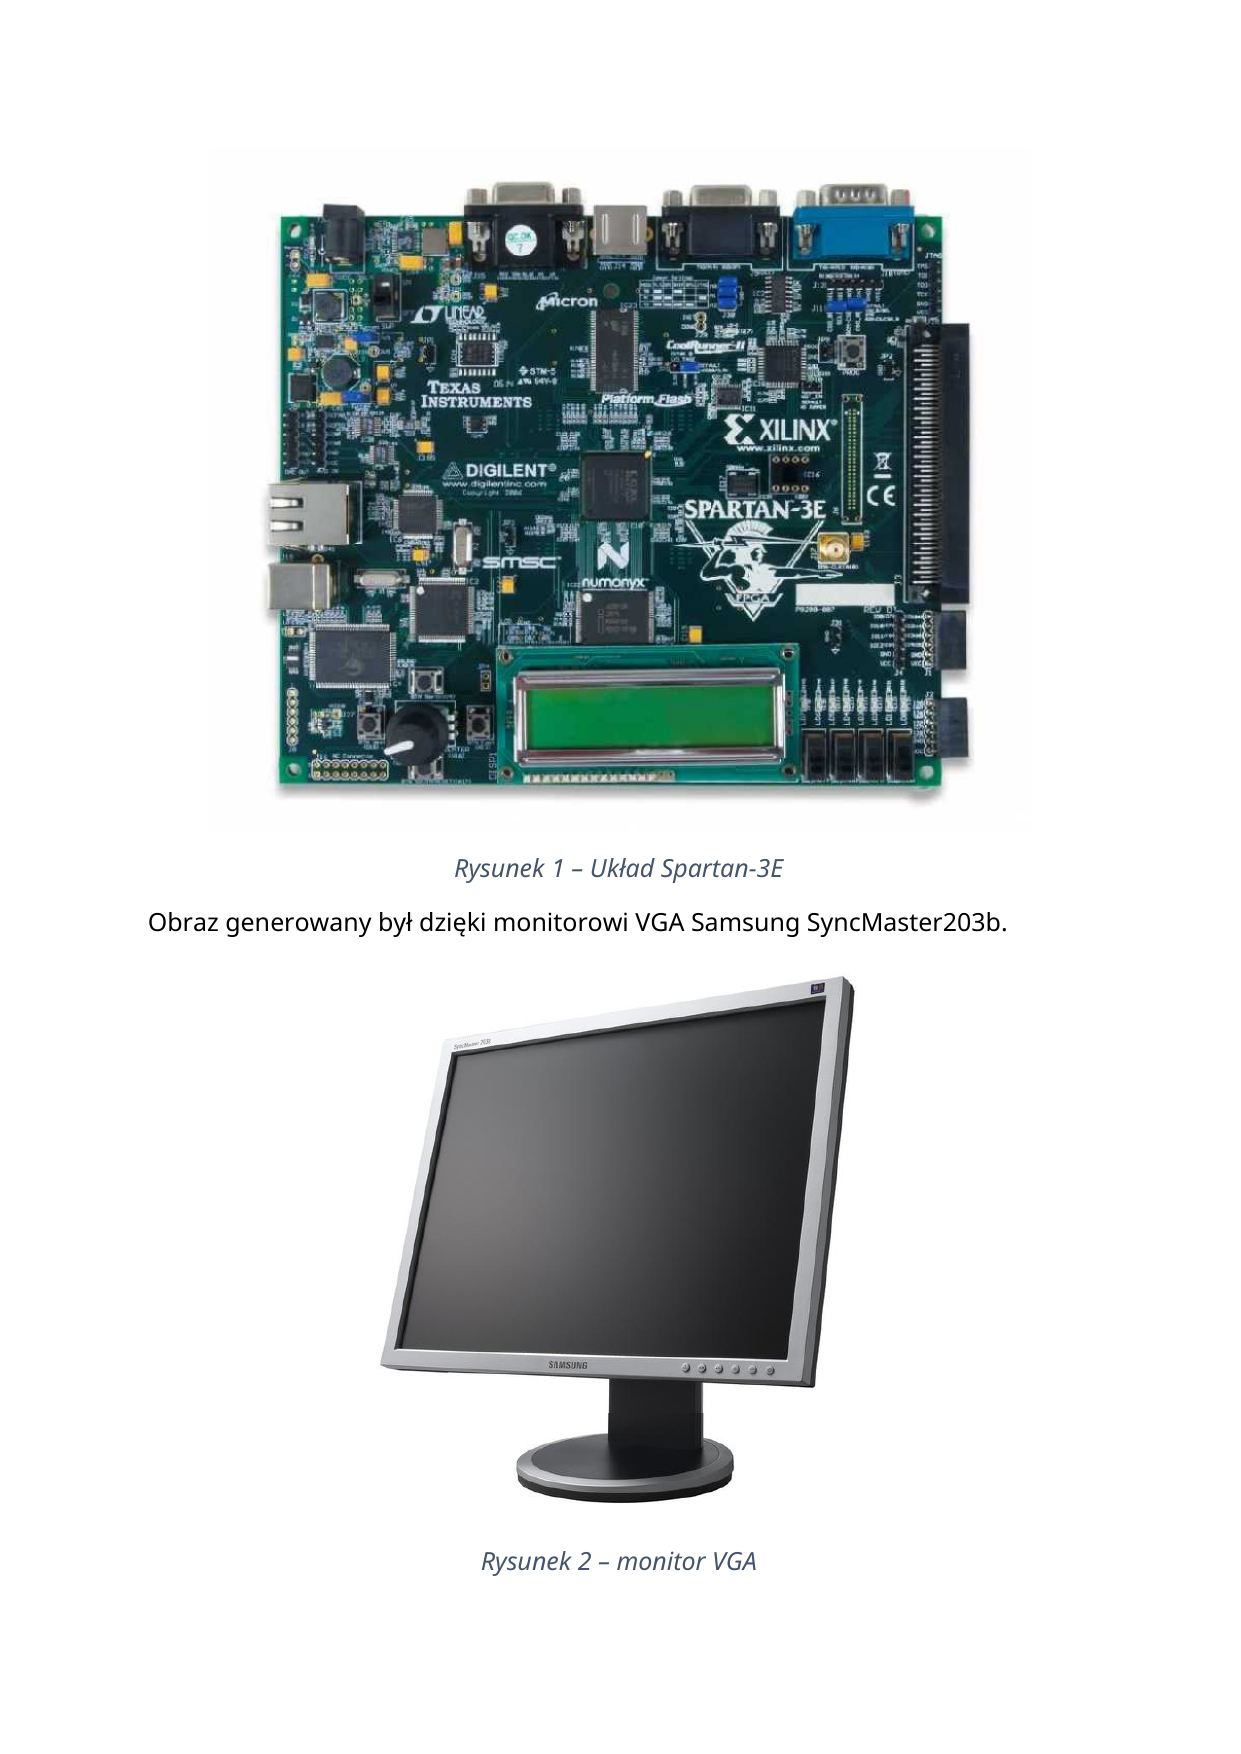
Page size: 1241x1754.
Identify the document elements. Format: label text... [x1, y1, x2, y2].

text Obraz generowany był dzięki monitorowi VGA Samsung SyncMaster203b. [148, 905, 1093, 939]
picture [370, 958, 870, 1525]
text Rysunek 1 – Układ Spartan-3E [148, 850, 1093, 884]
picture [209, 147, 1032, 832]
text Rysunek 2 – monitor VGA [148, 1543, 1093, 1577]
